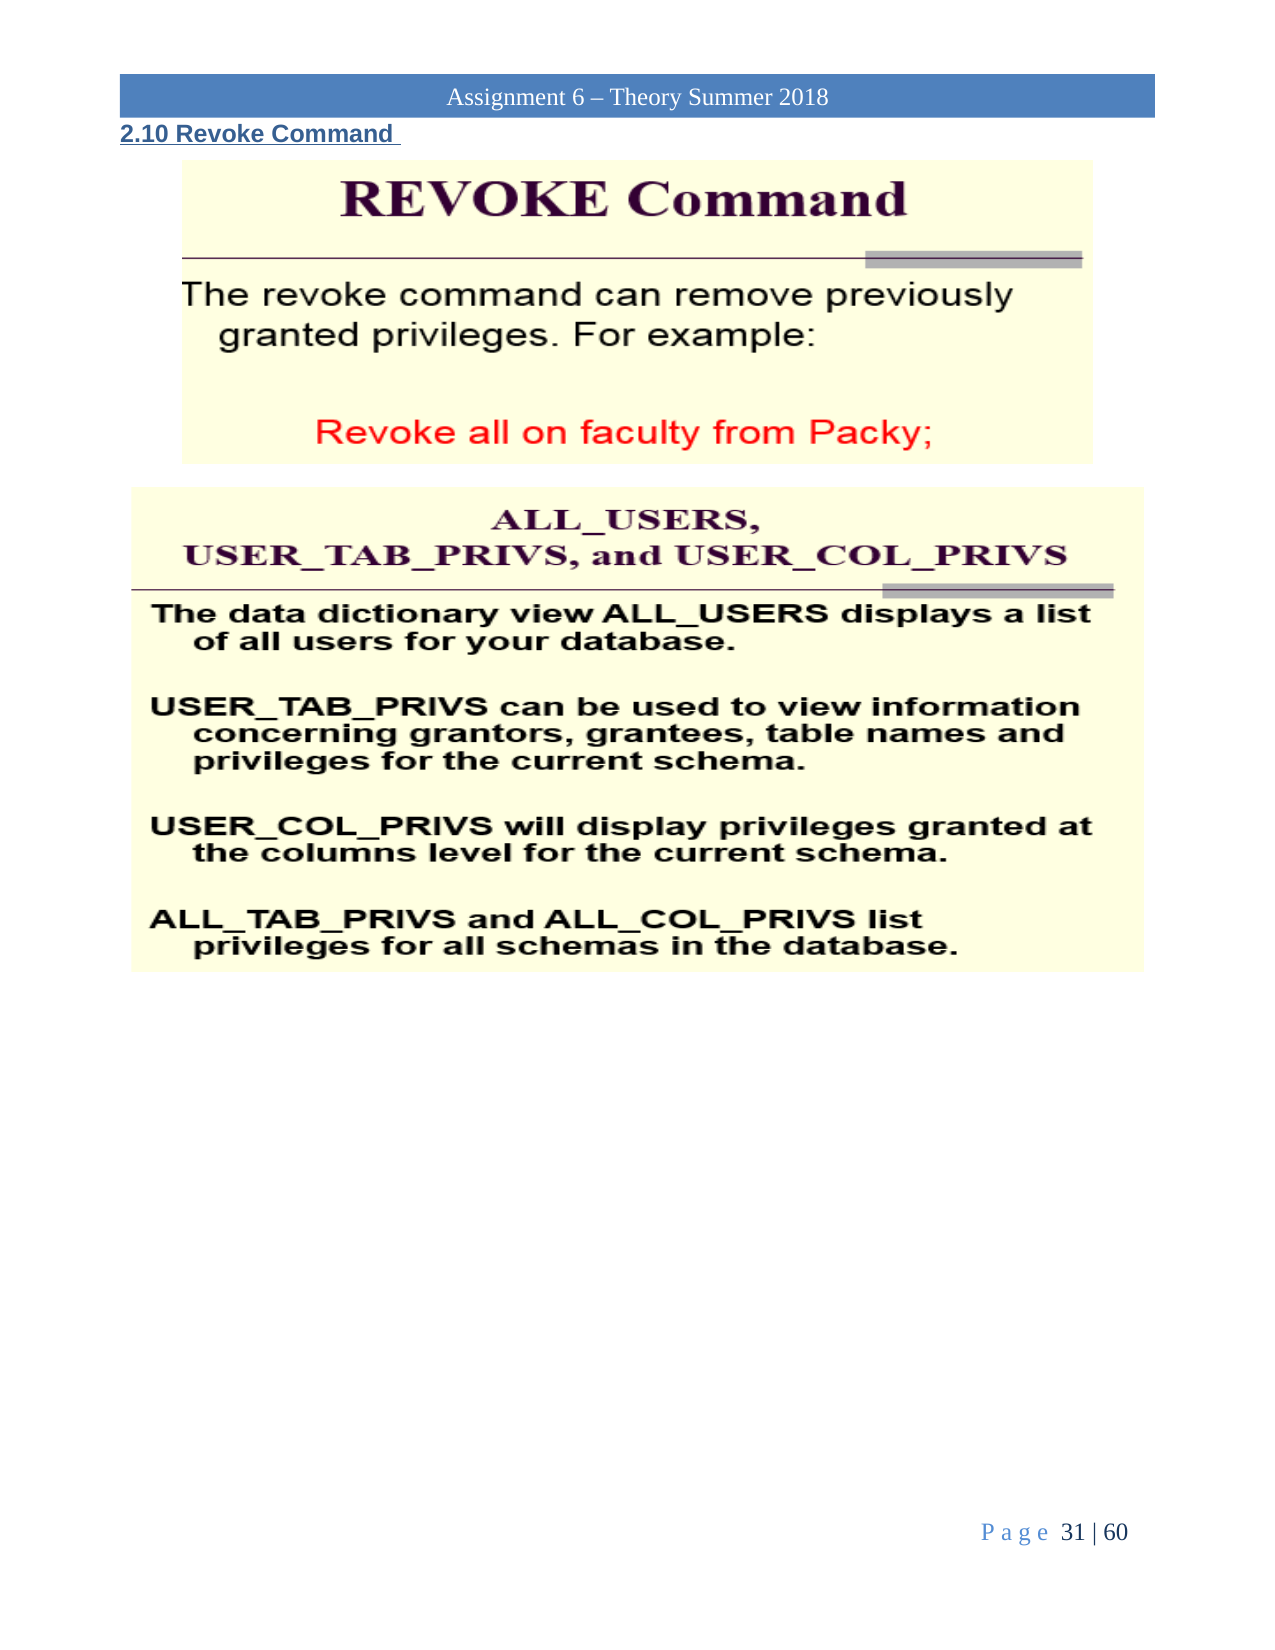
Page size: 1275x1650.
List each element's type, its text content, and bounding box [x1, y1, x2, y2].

subtitle 2.10 Revoke Command [120, 118, 1155, 148]
picture [182, 160, 1093, 464]
picture [131, 487, 1144, 972]
